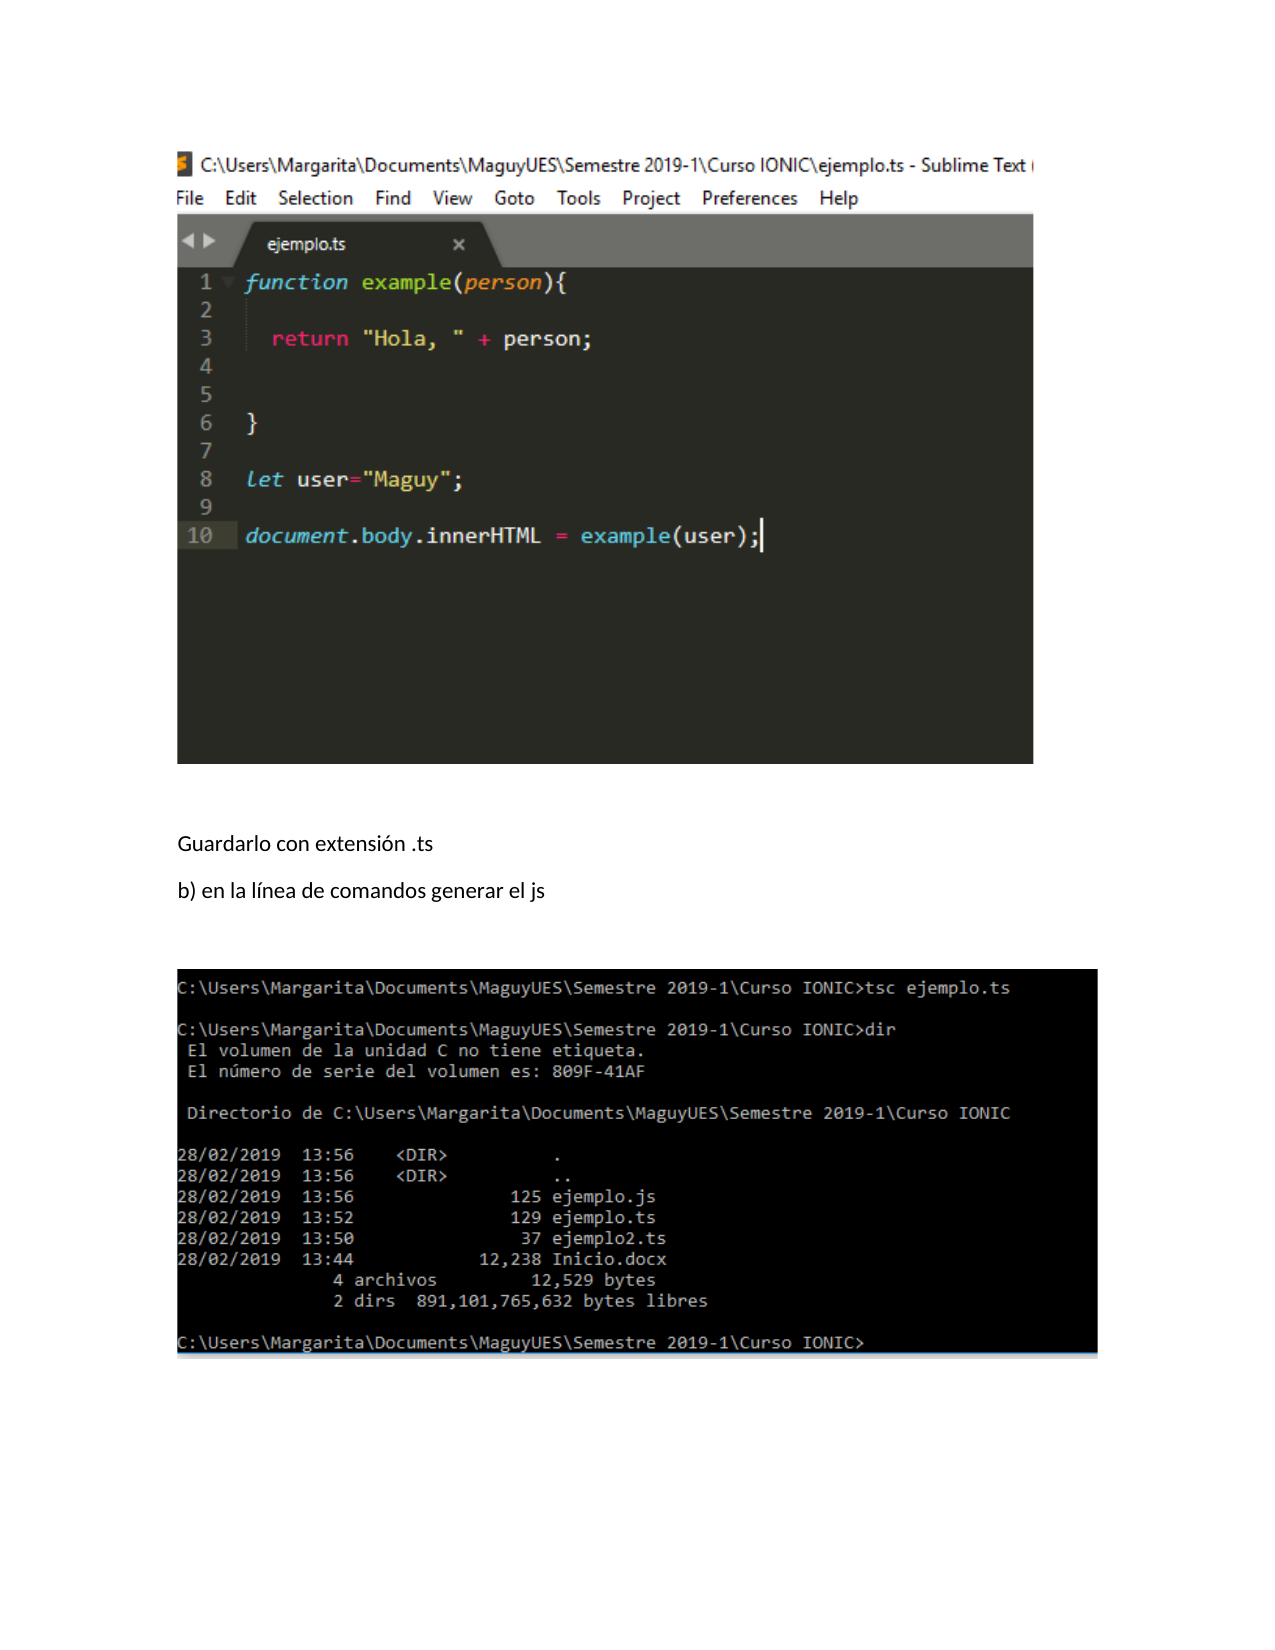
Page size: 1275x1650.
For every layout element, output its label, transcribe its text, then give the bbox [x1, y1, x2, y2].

picture [177, 969, 1098, 1359]
text Guardarlo con extensión .ts [177, 829, 1098, 857]
text b) en la línea de comandos generar el js [177, 876, 1098, 904]
picture [177, 147, 1034, 764]
